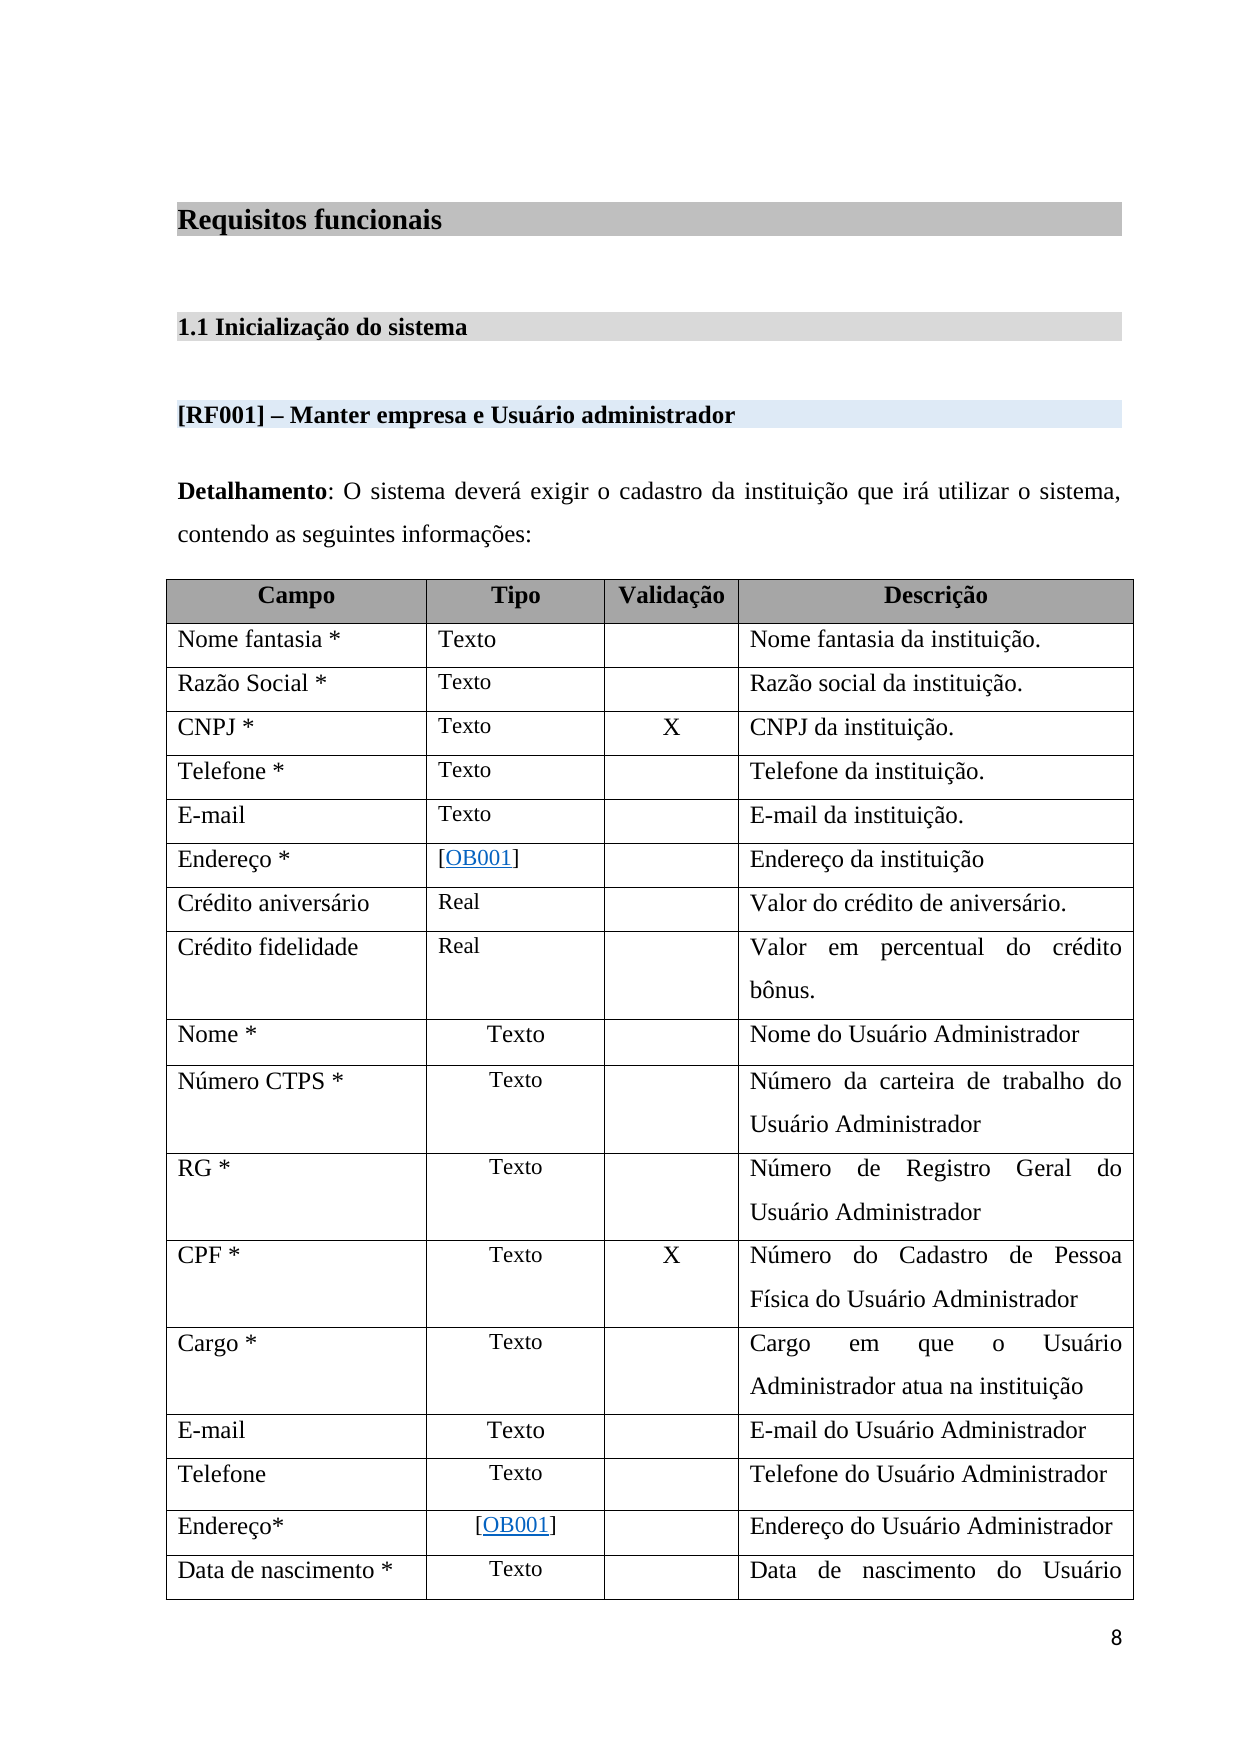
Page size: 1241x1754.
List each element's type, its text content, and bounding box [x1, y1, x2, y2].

table_cell Texto [427, 1459, 604, 1510]
table_cell [605, 1511, 738, 1554]
table_header Descrição [739, 580, 1133, 623]
table_cell [OB001] [427, 844, 604, 887]
table_cell [605, 1020, 738, 1065]
table_cell CNPJ da instituição. [739, 712, 1133, 755]
table_cell X [605, 1241, 738, 1327]
table_cell Crédito fidelidade [167, 932, 426, 1018]
table_cell Real [427, 888, 604, 931]
table_cell Número da carteira de trabalho do Usuário Administrador [739, 1066, 1133, 1152]
table_cell [605, 1415, 738, 1458]
table_cell Endereço do Usuário Administrador [739, 1511, 1133, 1554]
table_cell Cargo em que o Usuário Administrador atua na instituição [739, 1328, 1133, 1414]
table_cell Texto [427, 668, 604, 711]
table_cell Texto [427, 1415, 604, 1458]
table_cell Texto [427, 1066, 604, 1152]
table_cell Número de Registro Geral do Usuário Administrador [739, 1154, 1133, 1239]
table_cell X [605, 712, 738, 755]
table_cell [605, 1459, 738, 1510]
table_header Validação [605, 580, 738, 623]
table_cell Real [427, 932, 604, 1018]
table_cell Endereço* [167, 1511, 426, 1554]
table_cell Razão social da instituição. [739, 668, 1133, 711]
subtitle Requisitos funcionais [177, 202, 1122, 236]
table_cell [605, 1154, 738, 1239]
table_cell Endereço * [167, 844, 426, 887]
subtitle [RF001] – Manter empresa e Usuário administrador [177, 400, 1122, 428]
table_cell Número do Cadastro de Pessoa Física do Usuário Administrador [739, 1241, 1133, 1327]
table_cell Valor do crédito de aniversário. [739, 888, 1133, 931]
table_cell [167, 1556, 426, 1598]
table_cell Texto [427, 800, 604, 843]
table_cell RG * [167, 1154, 426, 1239]
table_cell Texto [427, 756, 604, 799]
table_cell [605, 668, 738, 711]
table_cell Telefone da instituição. [739, 756, 1133, 799]
table_cell Valor em percentual do crédito bônus. [739, 932, 1133, 1018]
table_cell [605, 624, 738, 667]
table_cell Telefone [167, 1459, 426, 1510]
table_cell Texto [427, 712, 604, 755]
table_cell Cargo * [167, 1328, 426, 1414]
table_cell E-mail [167, 800, 426, 843]
table_cell Texto [427, 1328, 604, 1414]
table_cell Telefone do Usuário Administrador [739, 1459, 1133, 1510]
table_cell [605, 844, 738, 887]
table_cell [605, 1328, 738, 1414]
table_header Tipo [427, 580, 604, 623]
table_cell Endereço da instituição [739, 844, 1133, 887]
table_cell Texto [427, 1241, 604, 1327]
table_cell Texto [427, 1556, 604, 1598]
table_cell CPF * [167, 1241, 426, 1327]
table_cell Nome * [167, 1020, 426, 1065]
table_cell CNPJ * [167, 712, 426, 755]
table_cell E-mail do Usuário Administrador [739, 1415, 1133, 1458]
table_cell [605, 888, 738, 931]
table_header Campo [167, 580, 426, 623]
table_cell [605, 932, 738, 1018]
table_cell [739, 1556, 1133, 1598]
table_cell [605, 800, 738, 843]
table_cell Nome fantasia da instituição. [739, 624, 1133, 667]
table_cell [605, 756, 738, 799]
table_cell Razão Social * [167, 668, 426, 711]
table_cell Texto [427, 1154, 604, 1239]
table_cell [605, 1556, 738, 1598]
table_cell Número CTPS * [167, 1066, 426, 1152]
subtitle 1.1 Inicialização do sistema [177, 312, 1122, 341]
table_cell E-mail [167, 1415, 426, 1458]
table_cell Nome fantasia * [167, 624, 426, 667]
table_cell [605, 1066, 738, 1152]
table_cell Nome do Usuário Administrador [739, 1020, 1133, 1065]
text Detalhamento: O sistema deverá exigir o cadastro da instituição que irá utilizar o sistema, contendo as seguintes informações: [177, 476, 1122, 548]
table_cell Texto [427, 624, 604, 667]
table_cell Crédito aniversário [167, 888, 426, 931]
table_cell E-mail da instituição. [739, 800, 1133, 843]
table_cell Telefone * [167, 756, 426, 799]
table_cell [OB001] [427, 1511, 604, 1554]
table_cell Texto [427, 1020, 604, 1065]
